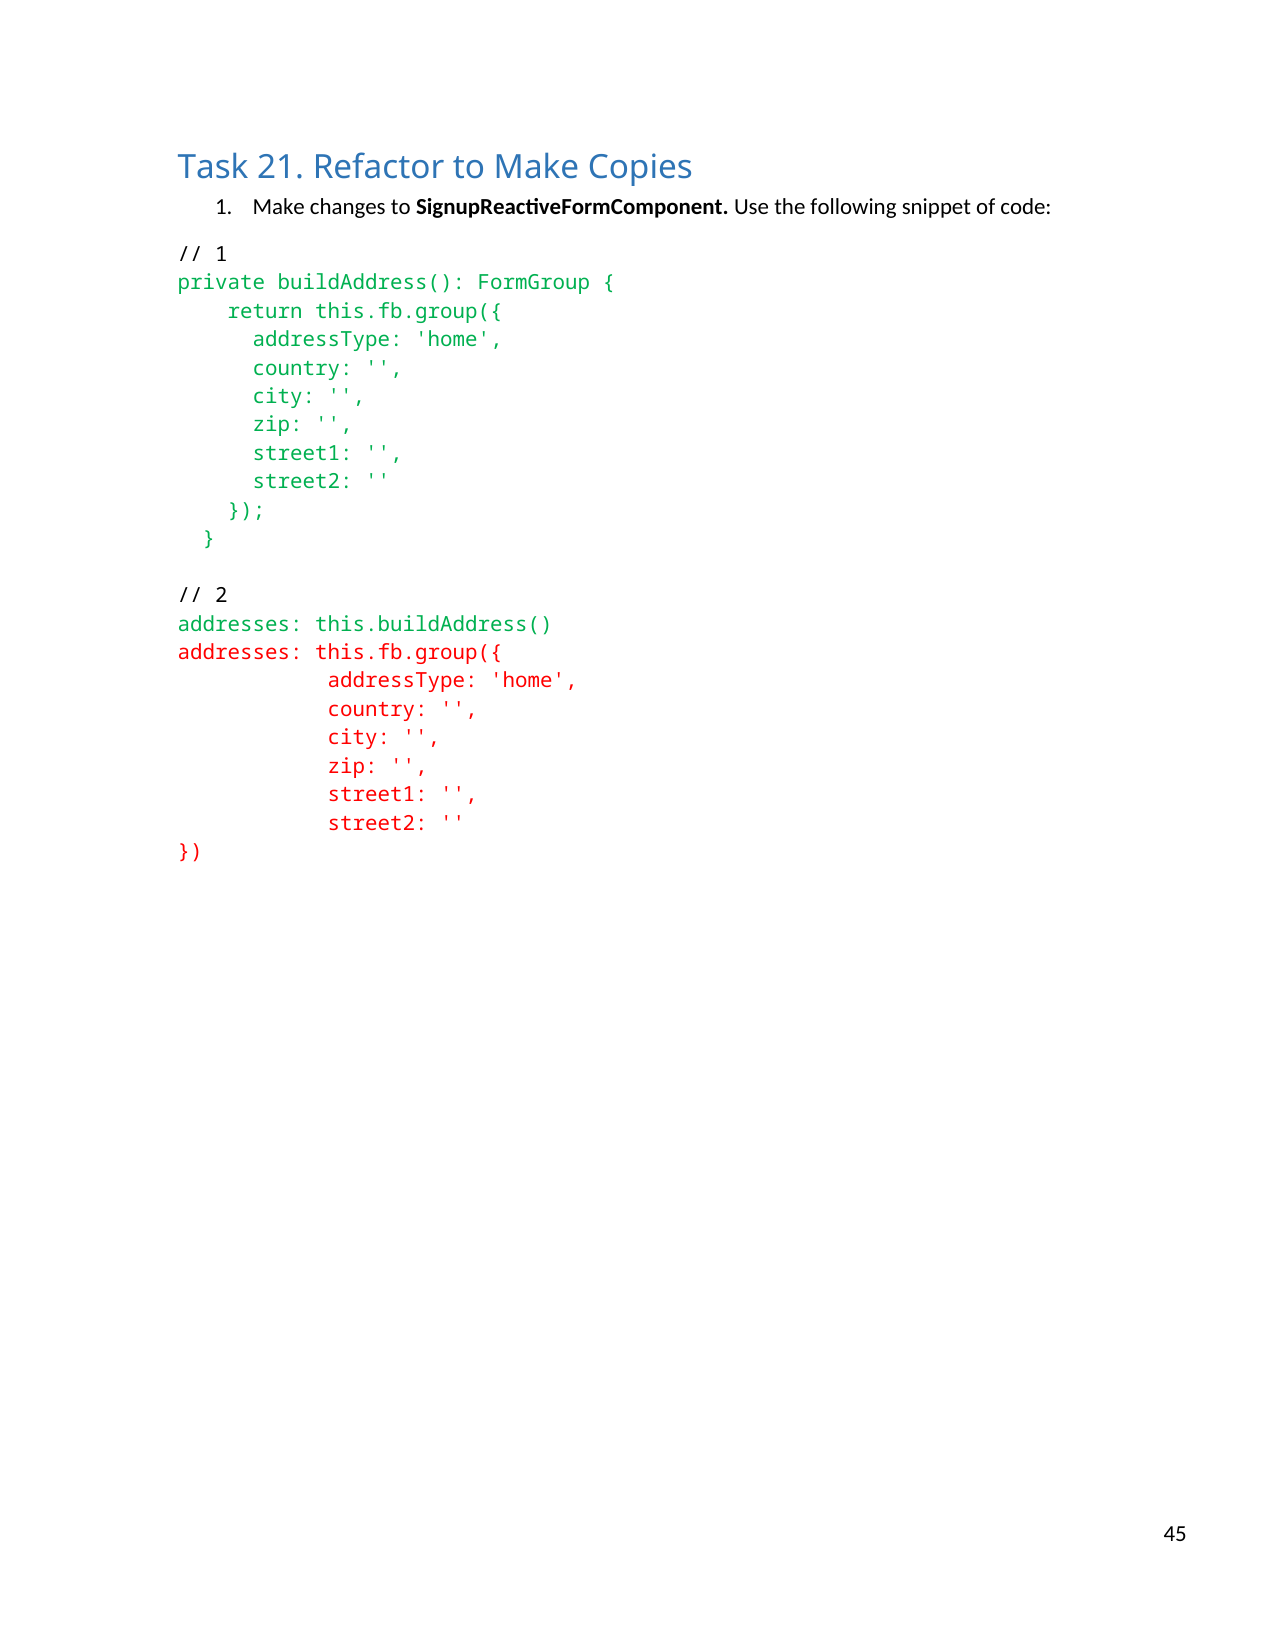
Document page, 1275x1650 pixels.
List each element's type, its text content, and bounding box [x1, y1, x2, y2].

text addresses: this.fb.group({ [177, 637, 1186, 666]
text // 2 [177, 580, 1186, 609]
text addressType: 'home', [177, 324, 1186, 353]
text // 1 [177, 239, 1186, 267]
text addressType: 'home', [252, 666, 1186, 694]
text street2: '' [177, 466, 1186, 495]
text private buildAddress(): FormGroup { [177, 267, 1186, 296]
text street1: '', [252, 779, 1186, 808]
text country: '', [177, 353, 1186, 381]
text }) [177, 836, 1186, 864]
text city: '', [177, 381, 1186, 409]
text country: '', [252, 694, 1186, 722]
subtitle Task 21. Refactor to Make Copies [177, 143, 1186, 188]
text street1: '', [177, 438, 1186, 466]
text street2: '' [252, 808, 1186, 836]
text addresses: this.buildAddress() [177, 609, 1186, 637]
list Make changes to SignupReactiveFormComponent. Use the following snippet of code: [215, 192, 1186, 220]
text return this.fb.group({ [177, 296, 1186, 324]
text zip: '', [177, 409, 1186, 438]
text zip: '', [252, 751, 1186, 779]
text } [177, 523, 1186, 552]
text }); [177, 495, 1186, 523]
text city: '', [252, 722, 1186, 751]
